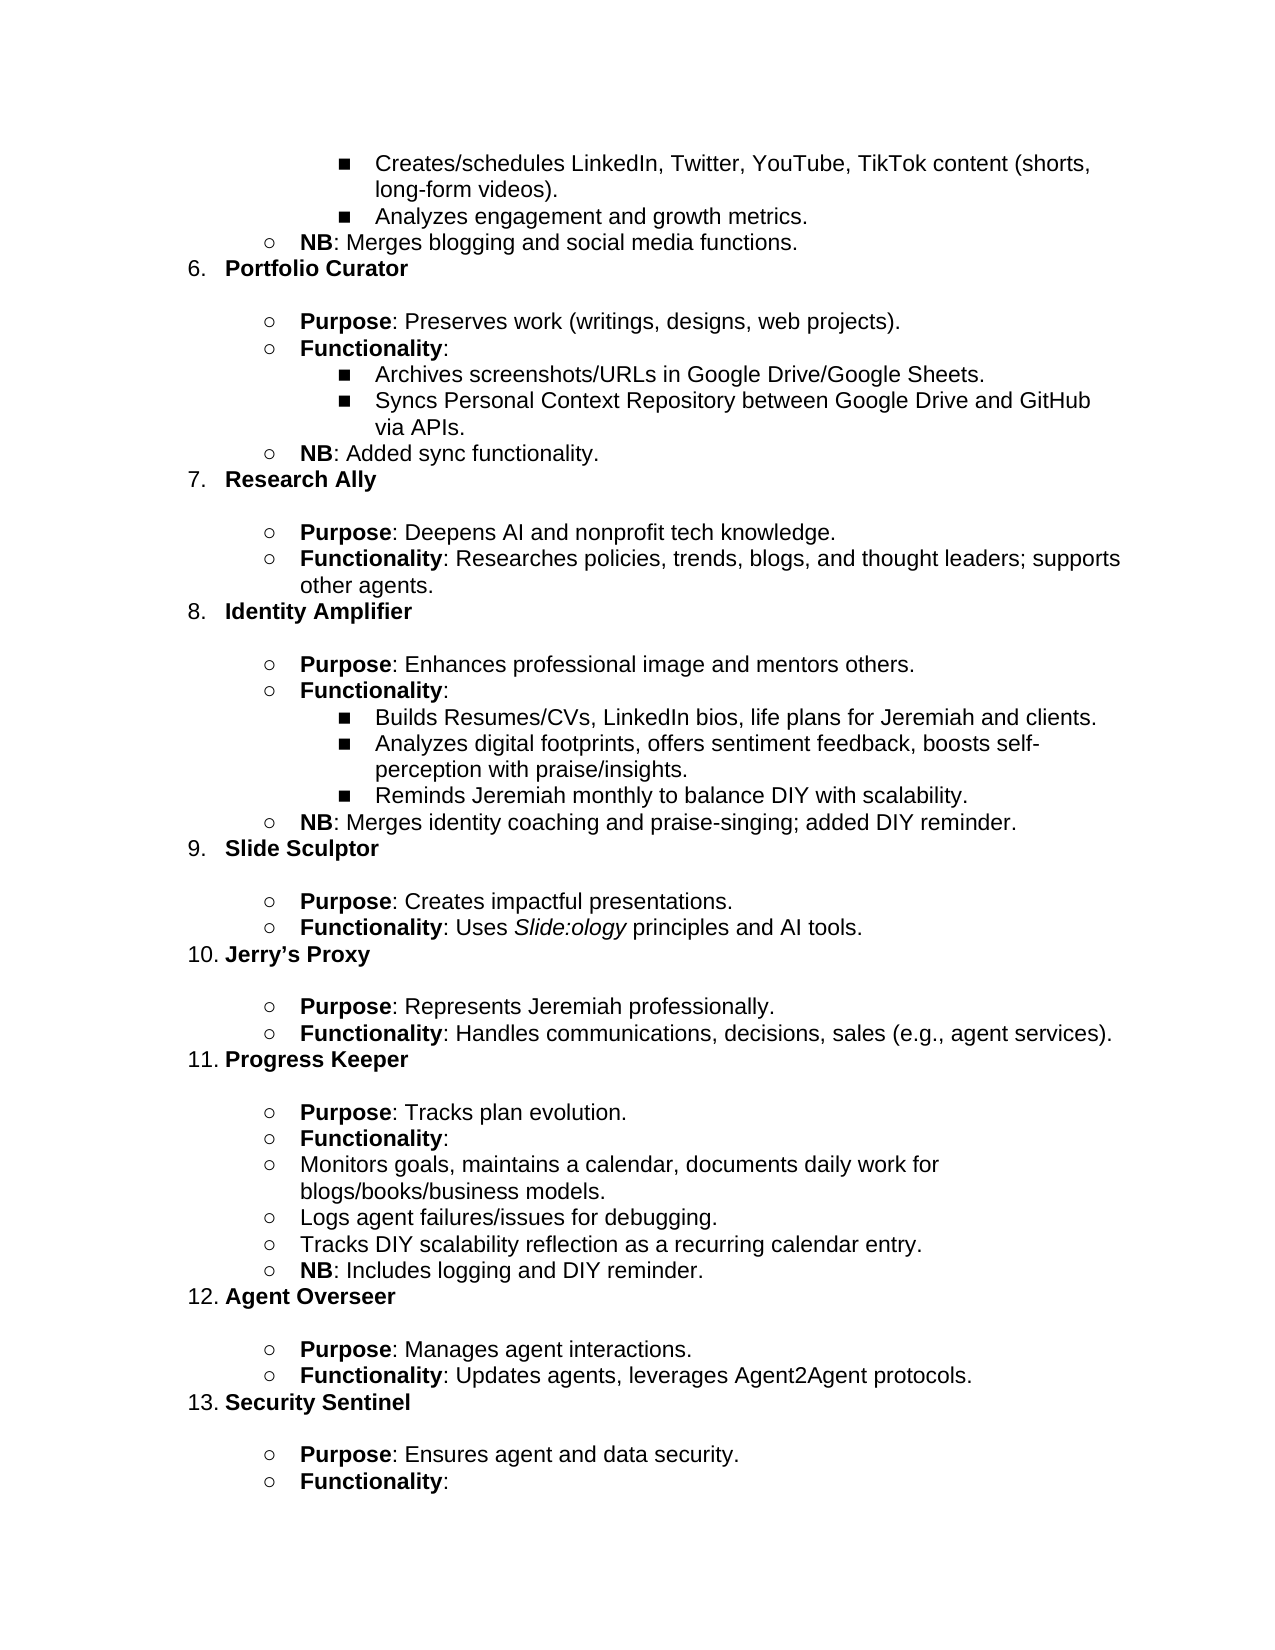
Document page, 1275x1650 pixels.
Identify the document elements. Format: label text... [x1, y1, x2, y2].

list Portfolio Curator [187, 255, 1125, 308]
list Slide Sculptor [187, 835, 1125, 888]
list Builds Resumes/CVs, LinkedIn bios, life plans for Jeremiah and clients. [337, 703, 1125, 730]
list Security Sentinel [187, 1389, 1125, 1441]
list NB: Includes logging and DIY reminder. [262, 1257, 1125, 1283]
list Purpose: Preserves work (writings, designs, web projects). [262, 308, 1125, 334]
list NB: Merges identity coaching and praise-singing; added DIY reminder. [262, 809, 1125, 835]
list Creates/schedules LinkedIn, Twitter, YouTube, TikTok content (shorts, long-form videos). [337, 150, 1125, 203]
list Reminds Jeremiah monthly to balance DIY with scalability. [337, 782, 1125, 809]
list Jerry’s Proxy [187, 941, 1125, 993]
list Functionality: [262, 677, 1125, 703]
list Agent Overseer [187, 1283, 1125, 1336]
list Analyzes digital footprints, offers sentiment feedback, boosts self-perception with praise/insights. [337, 730, 1125, 782]
list Purpose: Tracks plan evolution. [262, 1099, 1125, 1125]
list NB: Added sync functionality. [262, 440, 1125, 466]
list Functionality: Updates agents, leverages Agent2Agent protocols. [262, 1362, 1125, 1389]
list Purpose: Manages agent interactions. [262, 1336, 1125, 1362]
list Tracks DIY scalability reflection as a recurring calendar entry. [262, 1231, 1125, 1257]
list Purpose: Enhances professional image and mentors others. [262, 651, 1125, 677]
list Monitors goals, maintains a calendar, documents daily work for blogs/books/business models. [262, 1151, 1125, 1204]
list Analyzes engagement and growth metrics. [337, 203, 1125, 229]
list Research Ally [187, 466, 1125, 519]
list Archives screenshots/URLs in Google Drive/Google Sheets. [337, 361, 1125, 387]
list Functionality: Handles communications, decisions, sales (e.g., agent services). [262, 1020, 1125, 1046]
list Syncs Personal Context Repository between Google Drive and GitHub via APIs. [337, 387, 1125, 440]
list Purpose: Creates impactful presentations. [262, 888, 1125, 914]
list Functionality: [262, 334, 1125, 361]
list Logs agent failures/issues for debugging. [262, 1204, 1125, 1231]
list Functionality: [262, 1125, 1125, 1151]
list Purpose: Ensures agent and data security. [262, 1441, 1125, 1468]
list Progress Keeper [187, 1046, 1125, 1099]
list Purpose: Represents Jeremiah professionally. [262, 993, 1125, 1020]
list Functionality: Uses Slide:ology principles and AI tools. [262, 914, 1125, 941]
list Functionality: Researches policies, trends, blogs, and thought leaders; supports other agents. [262, 545, 1125, 598]
list NB: Merges blogging and social media functions. [262, 229, 1125, 255]
list Identity Amplifier [187, 598, 1125, 651]
list Purpose: Deepens AI and nonprofit tech knowledge. [262, 519, 1125, 545]
list Functionality: [262, 1468, 1125, 1494]
